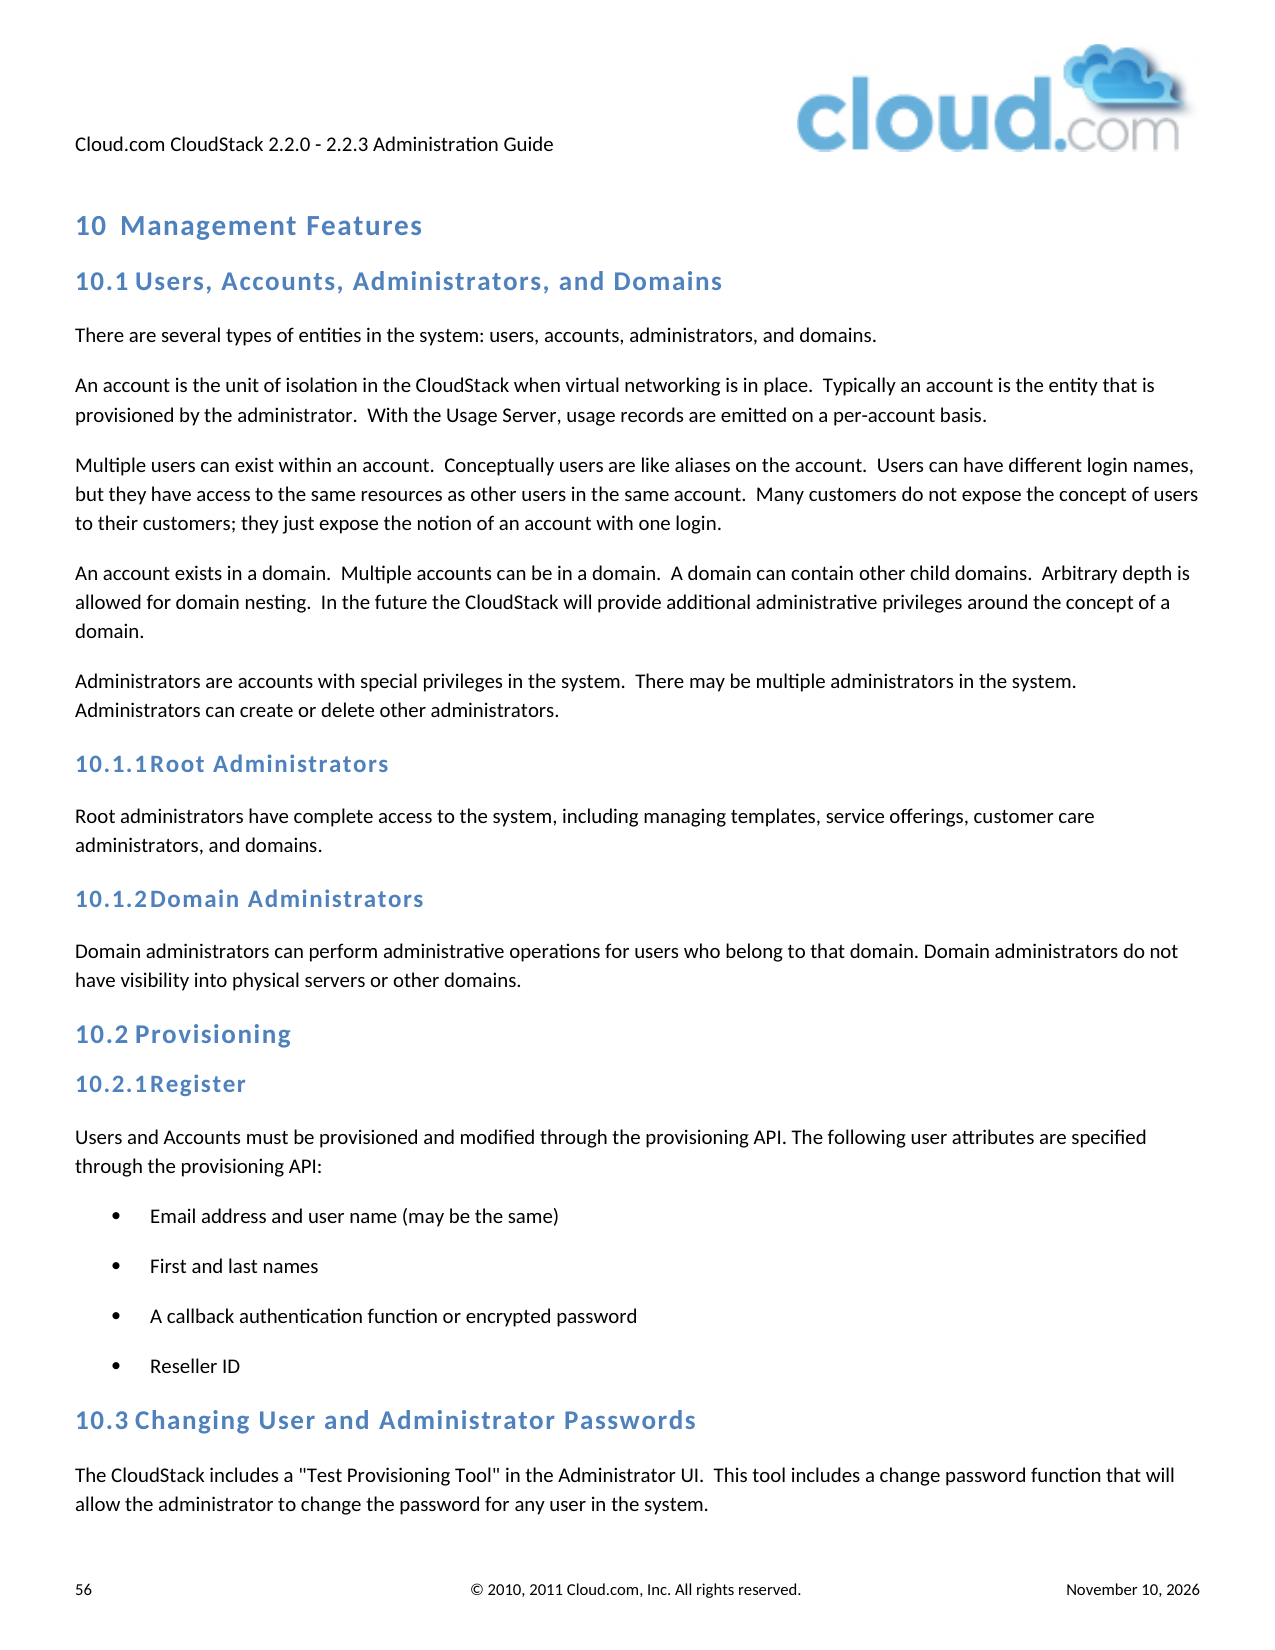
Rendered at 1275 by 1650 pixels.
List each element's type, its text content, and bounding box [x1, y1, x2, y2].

subtitle Provisioning [75, 1018, 1200, 1051]
list A callback authentication function or encrypted password [112, 1303, 1200, 1328]
list First and last names [112, 1253, 1200, 1278]
text Users and Accounts must be provisioned and modified through the provisioning API. The following user attributes are specified through the provisioning API: [75, 1124, 1200, 1178]
subtitle Register [75, 1068, 1200, 1099]
list Reseller ID [112, 1353, 1200, 1378]
picture [797, 44, 1200, 152]
list The CloudStack includes a "Test Provisioning Tool" in the Administrator UI. This tool includes a change password function that will allow the administrator to change the password for any user in the system. [75, 1462, 1200, 1516]
text Domain administrators can perform administrative operations for users who belong to that domain. Domain administrators do not have visibility into physical servers or other domains. [75, 938, 1200, 993]
text An account exists in a domain. Multiple accounts can be in a domain. A domain can contain other child domains. Arbitrary depth is allowed for domain nesting. In the future the CloudStack will provide additional administrative privileges around the concept of a domain. [75, 560, 1200, 644]
text Root administrators have complete access to the system, including managing templates, service offerings, customer care administrators, and domains. [75, 803, 1200, 858]
subtitle Root Administrators [75, 748, 1200, 778]
list Email address and user name (may be the same) [112, 1203, 1200, 1228]
subtitle Changing User and Administrator Passwords [75, 1403, 1200, 1436]
subtitle Users, Accounts, Administrators, and Domains [75, 264, 1200, 297]
subtitle Management Features [75, 207, 1200, 243]
subtitle Domain Administrators [75, 883, 1200, 913]
text There are several types of entities in the system: users, accounts, administrators, and domains. [75, 323, 1200, 348]
text Multiple users can exist within an account. Conceptually users are like aliases on the account. Users can have different login names, but they have access to the same resources as other users in the same account. Many customers do not expose the concept of users to their customers; they just expose the notion of an account with one login. [75, 452, 1200, 536]
text Administrators are accounts with special privileges in the system. There may be multiple administrators in the system. Administrators can create or delete other administrators. [75, 668, 1200, 723]
text An account is the unit of isolation in the CloudStack when virtual networking is in place. Typically an account is the entity that is provisioned by the administrator. With the Usage Server, usage records are emitted on a per-account basis. [75, 373, 1200, 427]
